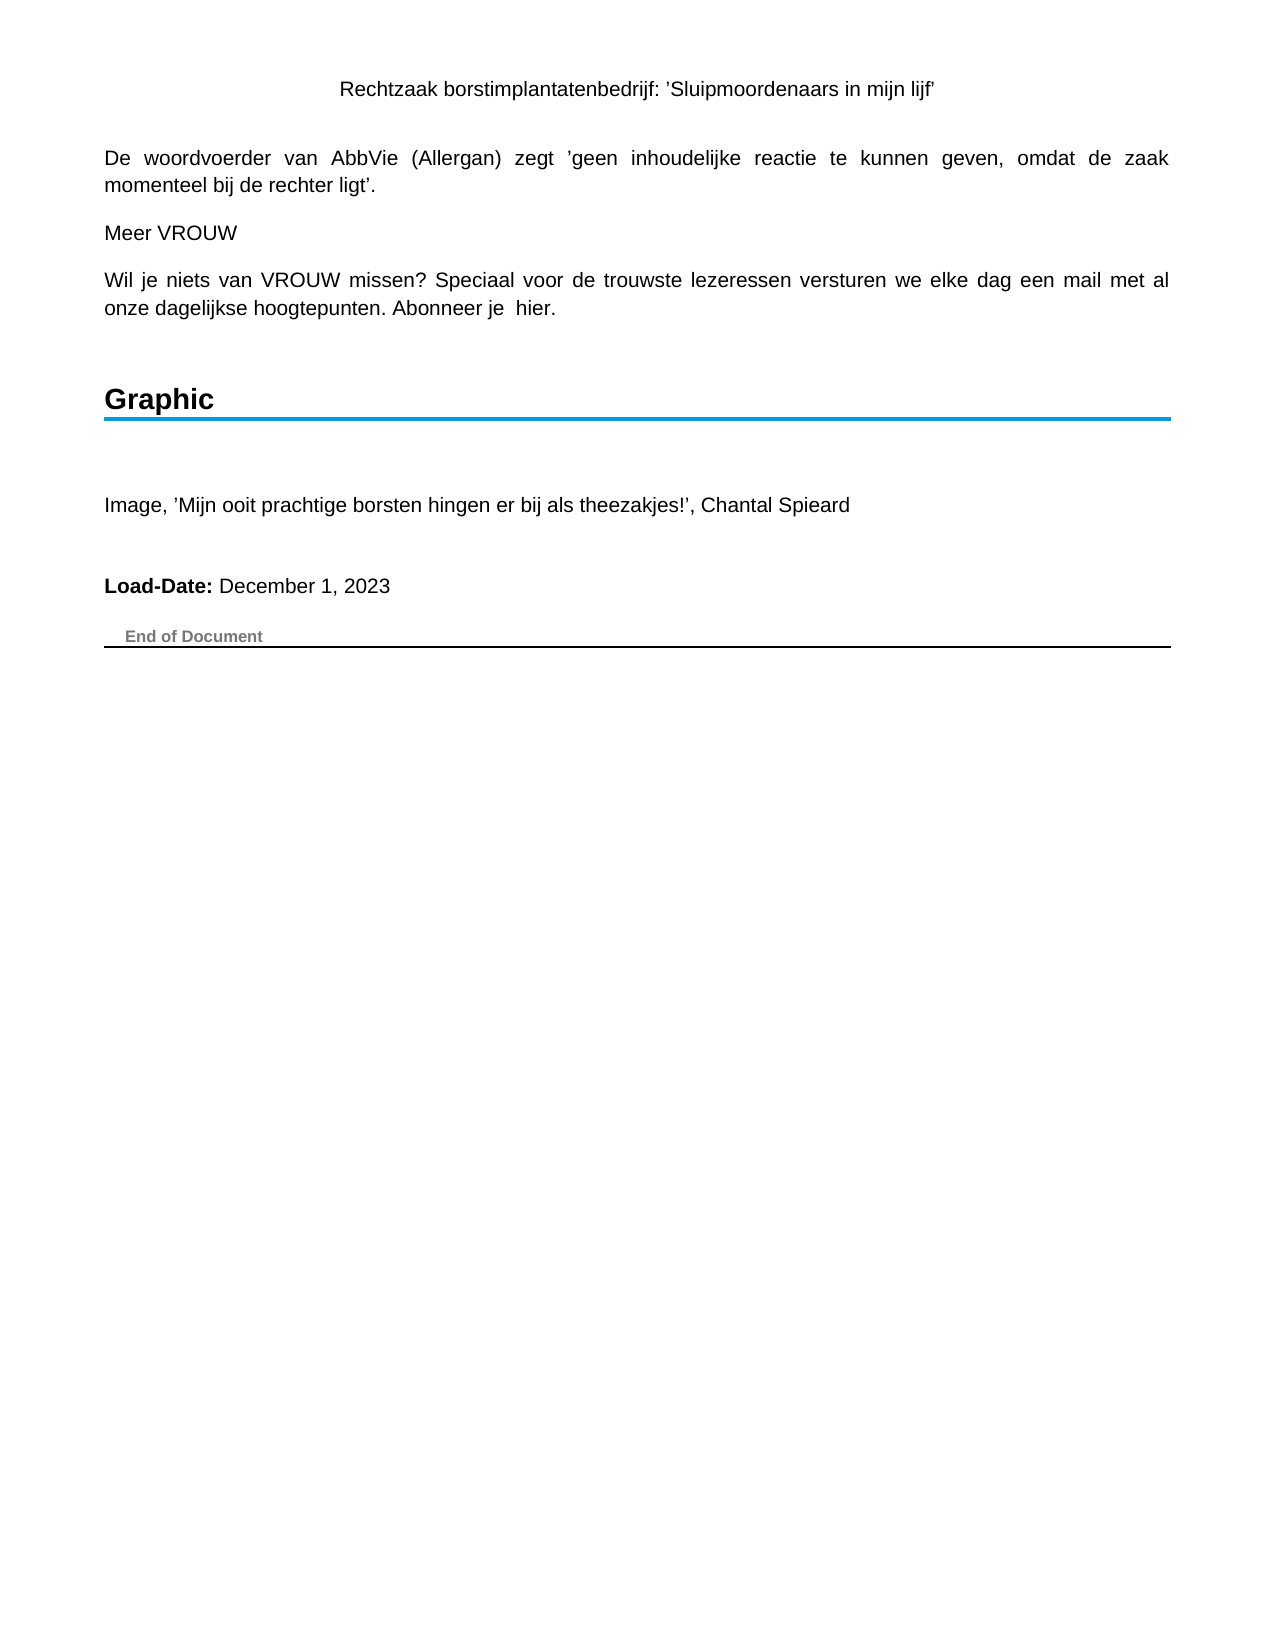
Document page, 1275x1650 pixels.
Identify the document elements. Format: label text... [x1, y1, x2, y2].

text Meer VROUW [104, 217, 1171, 244]
text De woordvoerder van AbbVie (Allergan) zegt ’geen inhoudelijke reactie te kunnen geven, omdat de zaak momenteel bij de rechter ligt’. [104, 142, 1171, 196]
text Wil je niets van VROUW missen? Speciaal voor de trouwste lezeressen versturen we elke dag een mail met al onze dagelijkse hoogtepunten. Abonneer je hier. [104, 265, 1171, 319]
text End of Document [125, 627, 1171, 646]
text Graphic [104, 344, 1171, 415]
text Load-Date: December 1, 2023 [104, 542, 1171, 598]
text Image, ’Mijn ooit prachtige borsten hingen er bij als theezakjes!’, Chantal Spieard [104, 490, 1171, 517]
